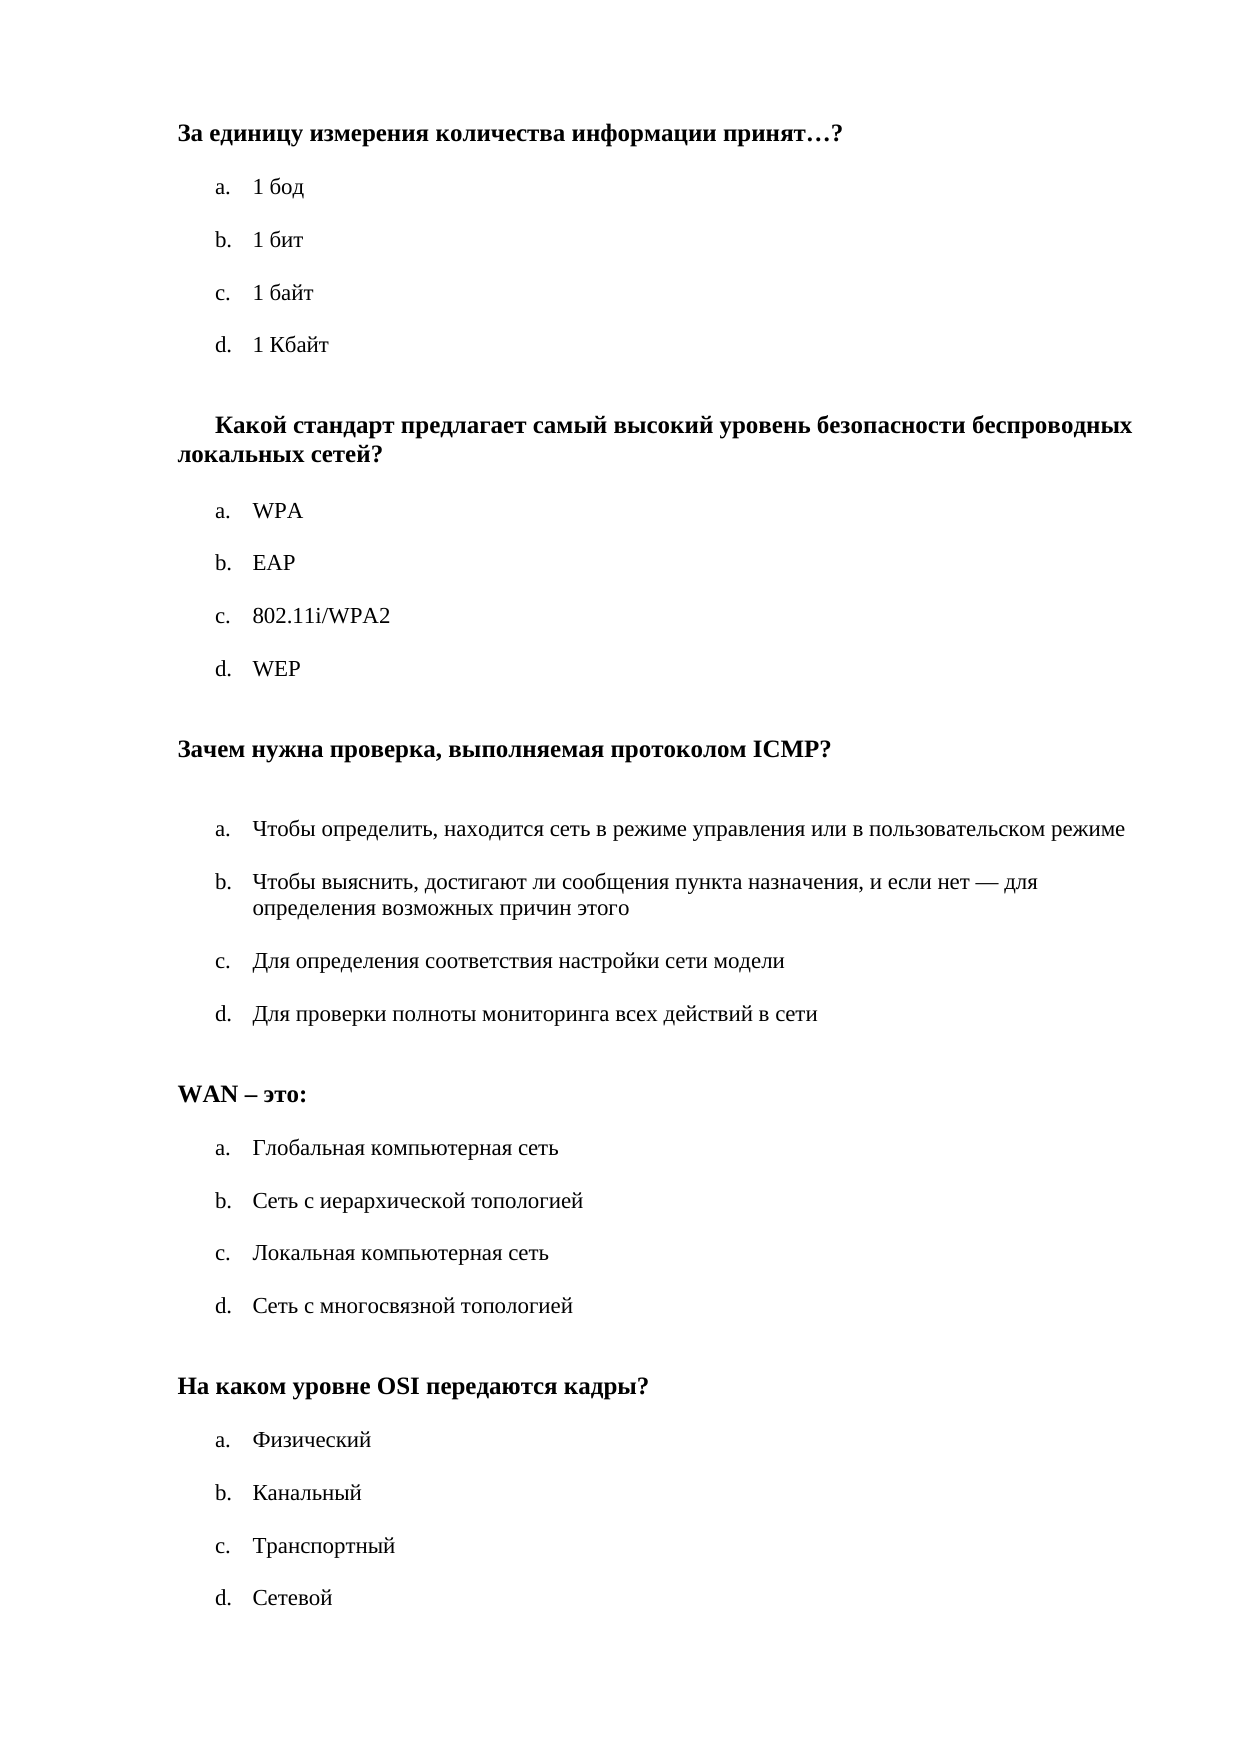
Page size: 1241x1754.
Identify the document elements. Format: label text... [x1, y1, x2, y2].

text За единицу измерения количества информации принят…? [177, 118, 1152, 147]
list Для проверки полноты мониторинга всех действий в сети [215, 1000, 1152, 1026]
list Сеть с многосвязной топологией [215, 1292, 1152, 1318]
list Физический [215, 1426, 1152, 1453]
text Какой стандарт предлагает самый высокий уровень безопасности беспроводных локальных сетей? [177, 410, 1152, 468]
list Транспортный [215, 1532, 1152, 1558]
list 1 Кбайт [215, 331, 1152, 358]
list Глобальная компьютерная сеть [215, 1134, 1152, 1160]
list Чтобы определить, находится сеть в режиме управления или в пользовательском режиме [215, 815, 1152, 842]
list WPA [215, 497, 1152, 523]
text На каком уровне OSI передаются кадры? [177, 1371, 1152, 1400]
list Сеть с иерархической топологией [215, 1187, 1152, 1213]
list Канальный [215, 1479, 1152, 1505]
list 1 байт [215, 279, 1152, 305]
text WAN – это: [177, 1079, 1152, 1108]
text Зачем нужна проверка, выполняемая протоколом ICMP? [177, 734, 1152, 763]
list WEP [215, 655, 1152, 681]
list Локальная компьютерная сеть [215, 1239, 1152, 1266]
list 802.11i/WPA2 [215, 602, 1152, 628]
list Чтобы выяснить, достигают ли сообщения пункта назначения, и если нет — для определения возможных причин этого [215, 868, 1152, 921]
list EAP [215, 549, 1152, 576]
list 1 бод [215, 173, 1152, 199]
list Сетевой [215, 1584, 1152, 1611]
list Для определения соответствия настройки сети модели [215, 947, 1152, 973]
list 1 бит [215, 226, 1152, 252]
